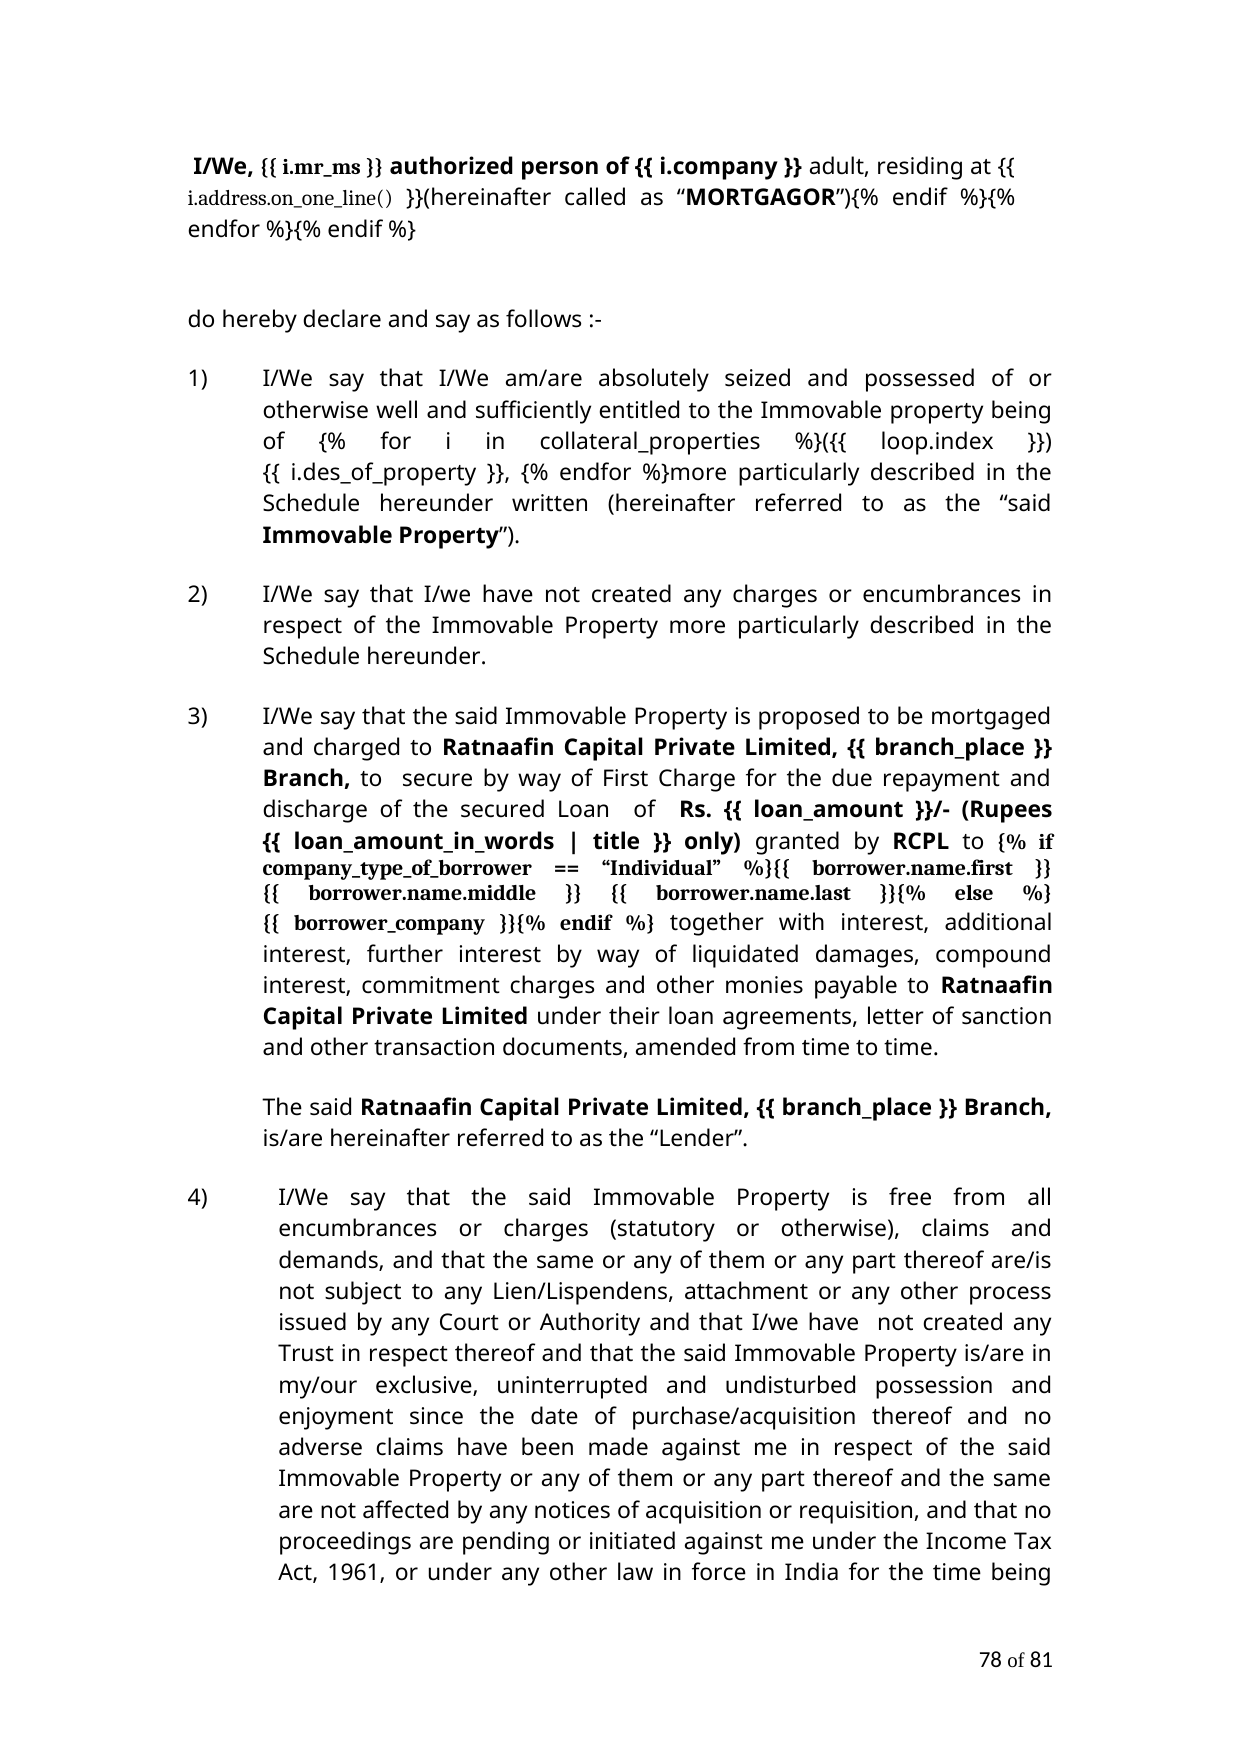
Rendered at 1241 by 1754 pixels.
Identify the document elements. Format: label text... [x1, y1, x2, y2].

text 3) I/We say that the said Immovable Property is proposed to be mortgaged and charged to Ratnaafin Capital Private Limited, {{ branch_place }} Branch, to secure by way of First Charge for the due repayment and discharge of the secured Loan of Rs. {{ loan_amount }}/- (Rupees {{ loan_amount_in_words | title }} only) granted by RCPL to {% if company_type_of_borrower == “Individual” %}{{ borrower.name.first }} {{ borrower.name.middle }} {{ borrower.name.last }}{% else %}{{ borrower_company }}{% endif %} together with interest, additional interest, further interest by way of liquidated damages, compound interest, commitment charges and other monies payable to Ratnaafin Capital Private Limited under their loan agreements, letter of sanction and other transaction documents, amended from time to time. [187, 699, 1053, 1062]
text The said Ratnaafin Capital Private Limited, {{ branch_place }} Branch, is/are hereinafter referred to as the “Lender”. [262, 1091, 1053, 1153]
text do hereby declare and say as follows :- [187, 303, 1053, 334]
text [187, 1181, 1053, 1587]
text 2) I/We say that I/we have not created any charges or encumbrances in respect of the Immovable Property more particularly described in the Schedule hereunder. [187, 578, 1053, 672]
text I/We, {{ i.mr_ms }} authorized person of {{ i.company }} adult, residing at {{ i.address.on_one_line() }}(hereinafter called as “MORTGAGOR”){% endif %}{% endfor %}{% endif %} [187, 150, 1015, 244]
text 1) I/We say that I/We am/are absolutely seized and possessed of or otherwise well and sufficiently entitled to the Immovable property being of {% for i in collateral_properties %}({{ loop.index }}) {{ i.des_of_property }}, {% endfor %}more particularly described in the Schedule hereunder written (hereinafter referred to as the “said Immovable Property”). [187, 362, 1053, 550]
